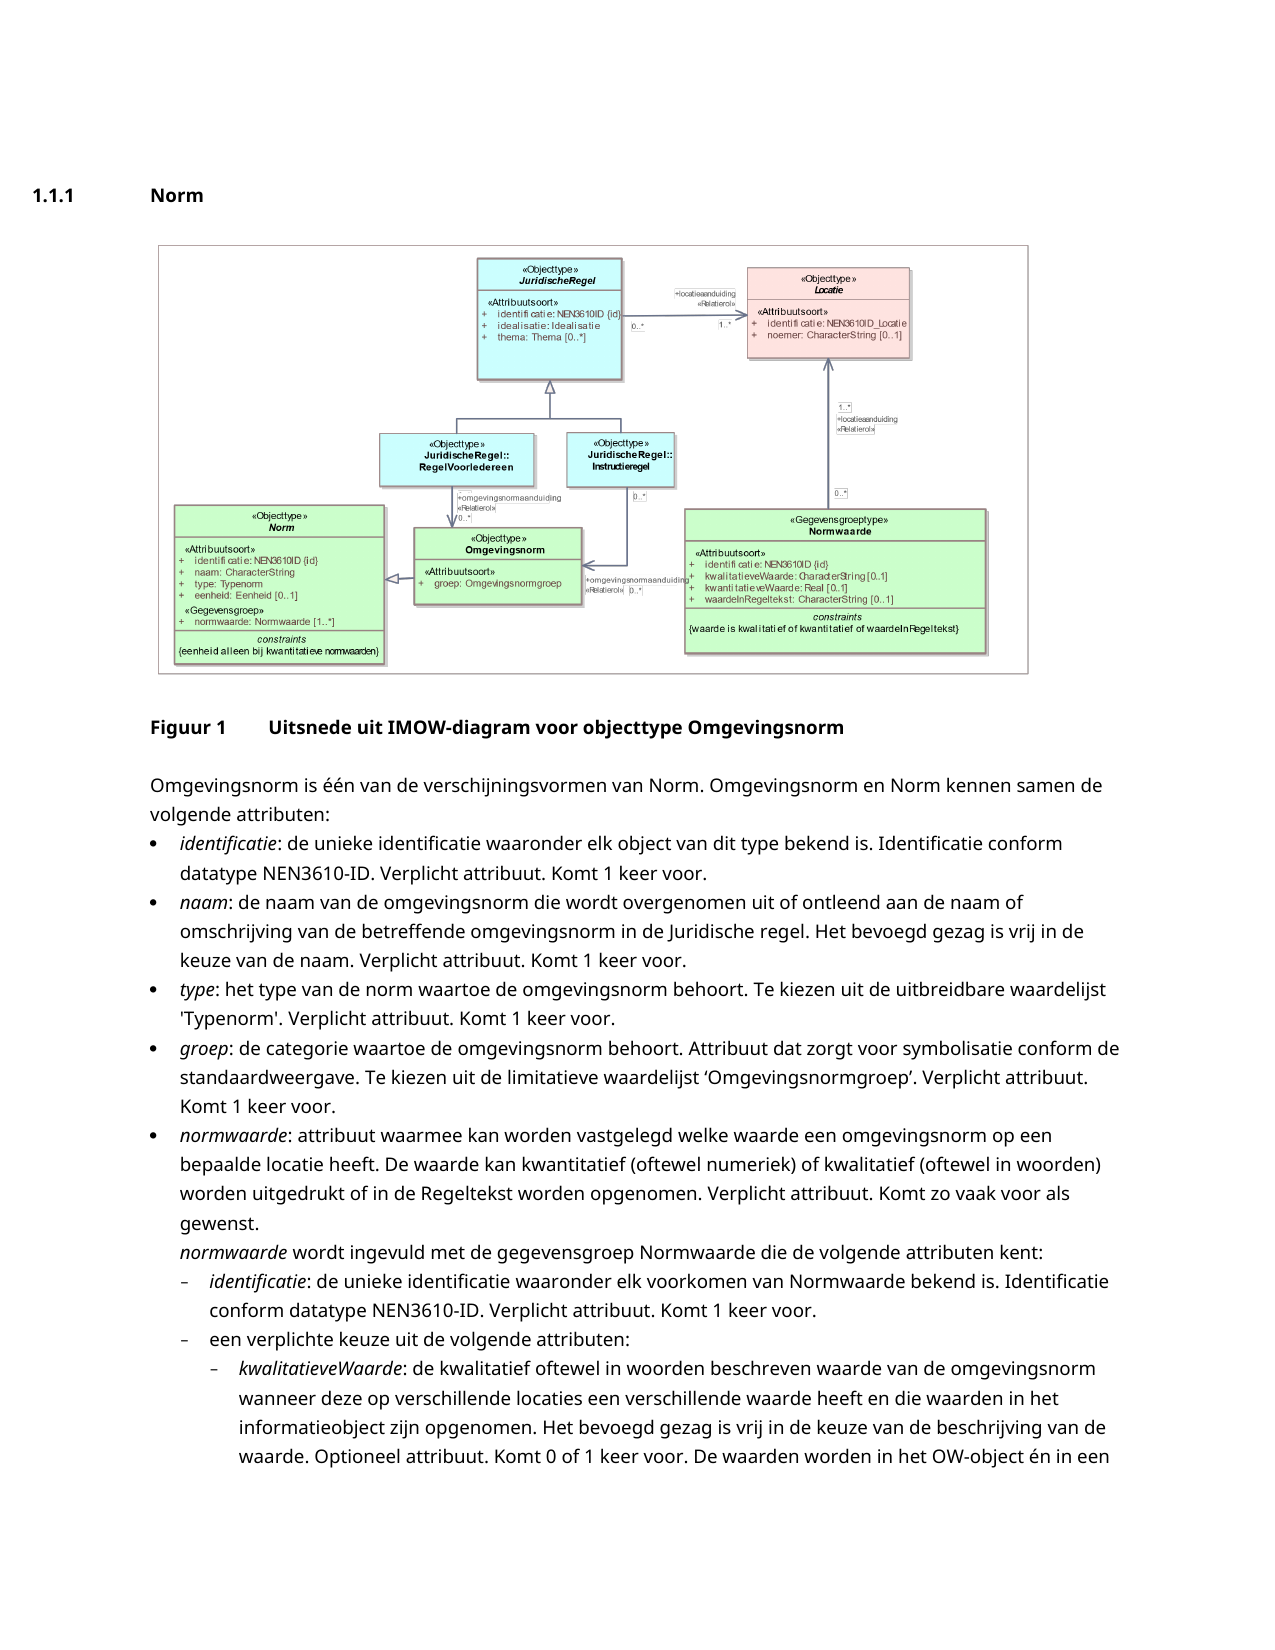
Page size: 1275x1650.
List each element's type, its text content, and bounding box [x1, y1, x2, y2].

subtitle Norm [32, 179, 1125, 208]
text naam: de naam van de omgevingsnorm die wordt overgenomen uit of ontleend aan de naam of omschrijving van de betreffende omgevingsnorm in de Juridische regel. Het bevoegd gezag is vrij in de keuze van de naam. Verplicht attribuut. Komt 1 keer voor. [150, 886, 1125, 973]
text Omgevingsnorm is één van de verschijningsvormen van Norm. Omgevingsnorm en Norm kennen samen de volgende attributen: [150, 769, 1125, 827]
text type: het type van de norm waartoe de omgevingsnorm behoort. Te kiezen uit de uitbreidbare waardelijst 'Typenorm'. Verplicht attribuut. Komt 1 keer voor. [150, 973, 1125, 1032]
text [209, 1352, 1125, 1469]
text normwaarde: attribuut waarmee kan worden vastgelegd welke waarde een omgevingsnorm op een bepaalde locatie heeft. De waarde kan kwantitatief (oftewel numeriek) of kwalitatief (oftewel in woorden) worden uitgedrukt of in de Regeltekst worden opgenomen. Verplicht attribuut. Komt zo vaak voor als gewenst. normwaarde wordt ingevuld met de gegevensgroep Normwaarde die de volgende attributen kent: [150, 1119, 1125, 1265]
text identificatie: de unieke identificatie waaronder elk object van dit type bekend is. Identificatie conform datatype NEN3610-ID. Verplicht attribuut. Komt 1 keer voor. [150, 827, 1125, 886]
text identificatie: de unieke identificatie waaronder elk voorkomen van Normwaarde bekend is. Identificatie conform datatype NEN3610-ID. Verplicht attribuut. Komt 1 keer voor. [179, 1265, 1125, 1323]
text groep: de categorie waartoe de omgevingsnorm behoort. Attribuut dat zorgt voor symbolisatie conform de standaardweergave. Te kiezen uit de limitatieve waardelijst ‘Omgevingsnormgroep’. Verplicht attribuut. Komt 1 keer voor. [150, 1032, 1125, 1119]
picture [150, 237, 1036, 682]
text Uitsnede uit IMOW-diagram voor objecttype Omgevingsnorm [150, 711, 1125, 740]
text een verplichte keuze uit de volgende attributen: [179, 1323, 1125, 1352]
